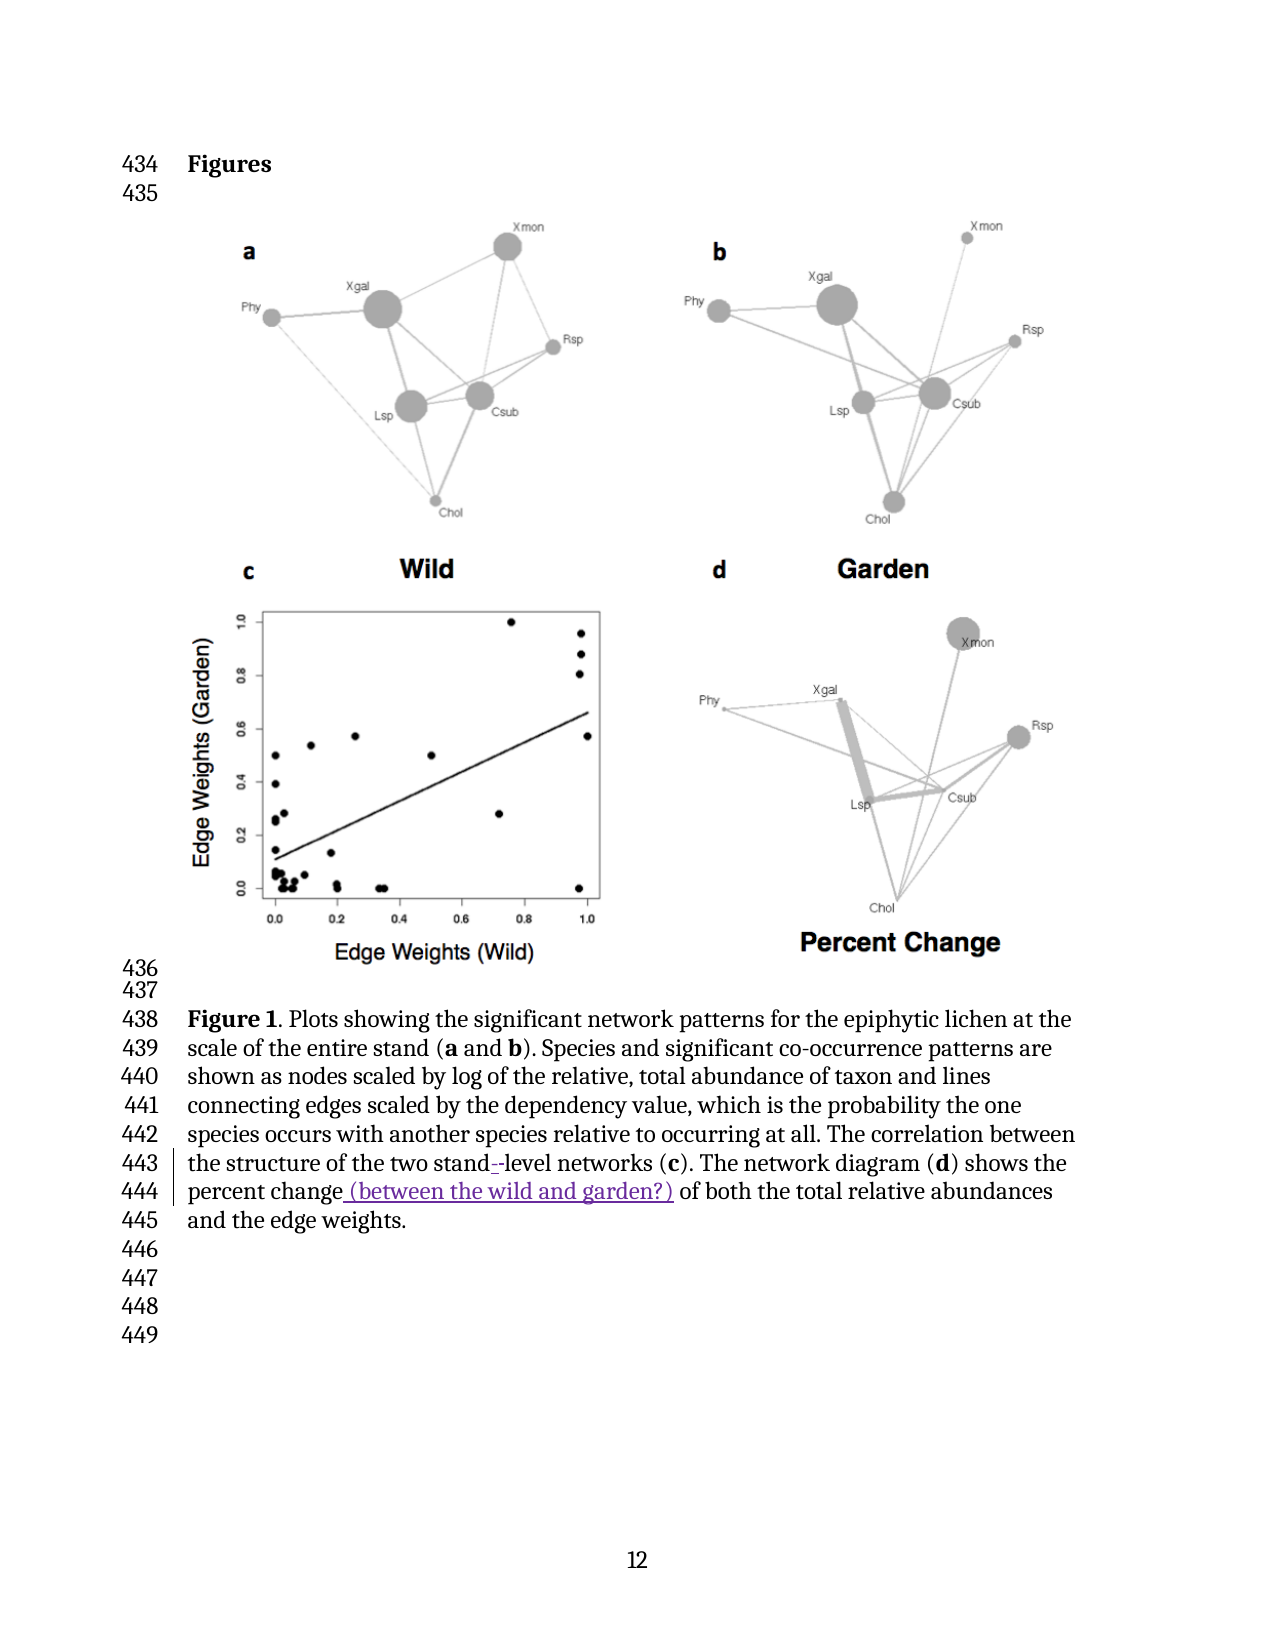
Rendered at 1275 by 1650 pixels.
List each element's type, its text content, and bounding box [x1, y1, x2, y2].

text Figure 1. Plots showing the significant network patterns for the epiphytic lichen at the scale of the entire stand (a and b). Species and significant co-occurrence patterns are shown as nodes scaled by log of the relative, total abundance of taxon and lines connecting edges scaled by the dependency value, which is the probability the one species occurs with another species relative to occurring at all. The correlation between the structure of the two standlevel networks (c). The network diagram (d) shows the percent change of both the total relative abundances and the edge weights. [187, 1005, 1087, 1235]
picture [187, 207, 1087, 976]
text Figures [187, 150, 1087, 179]
